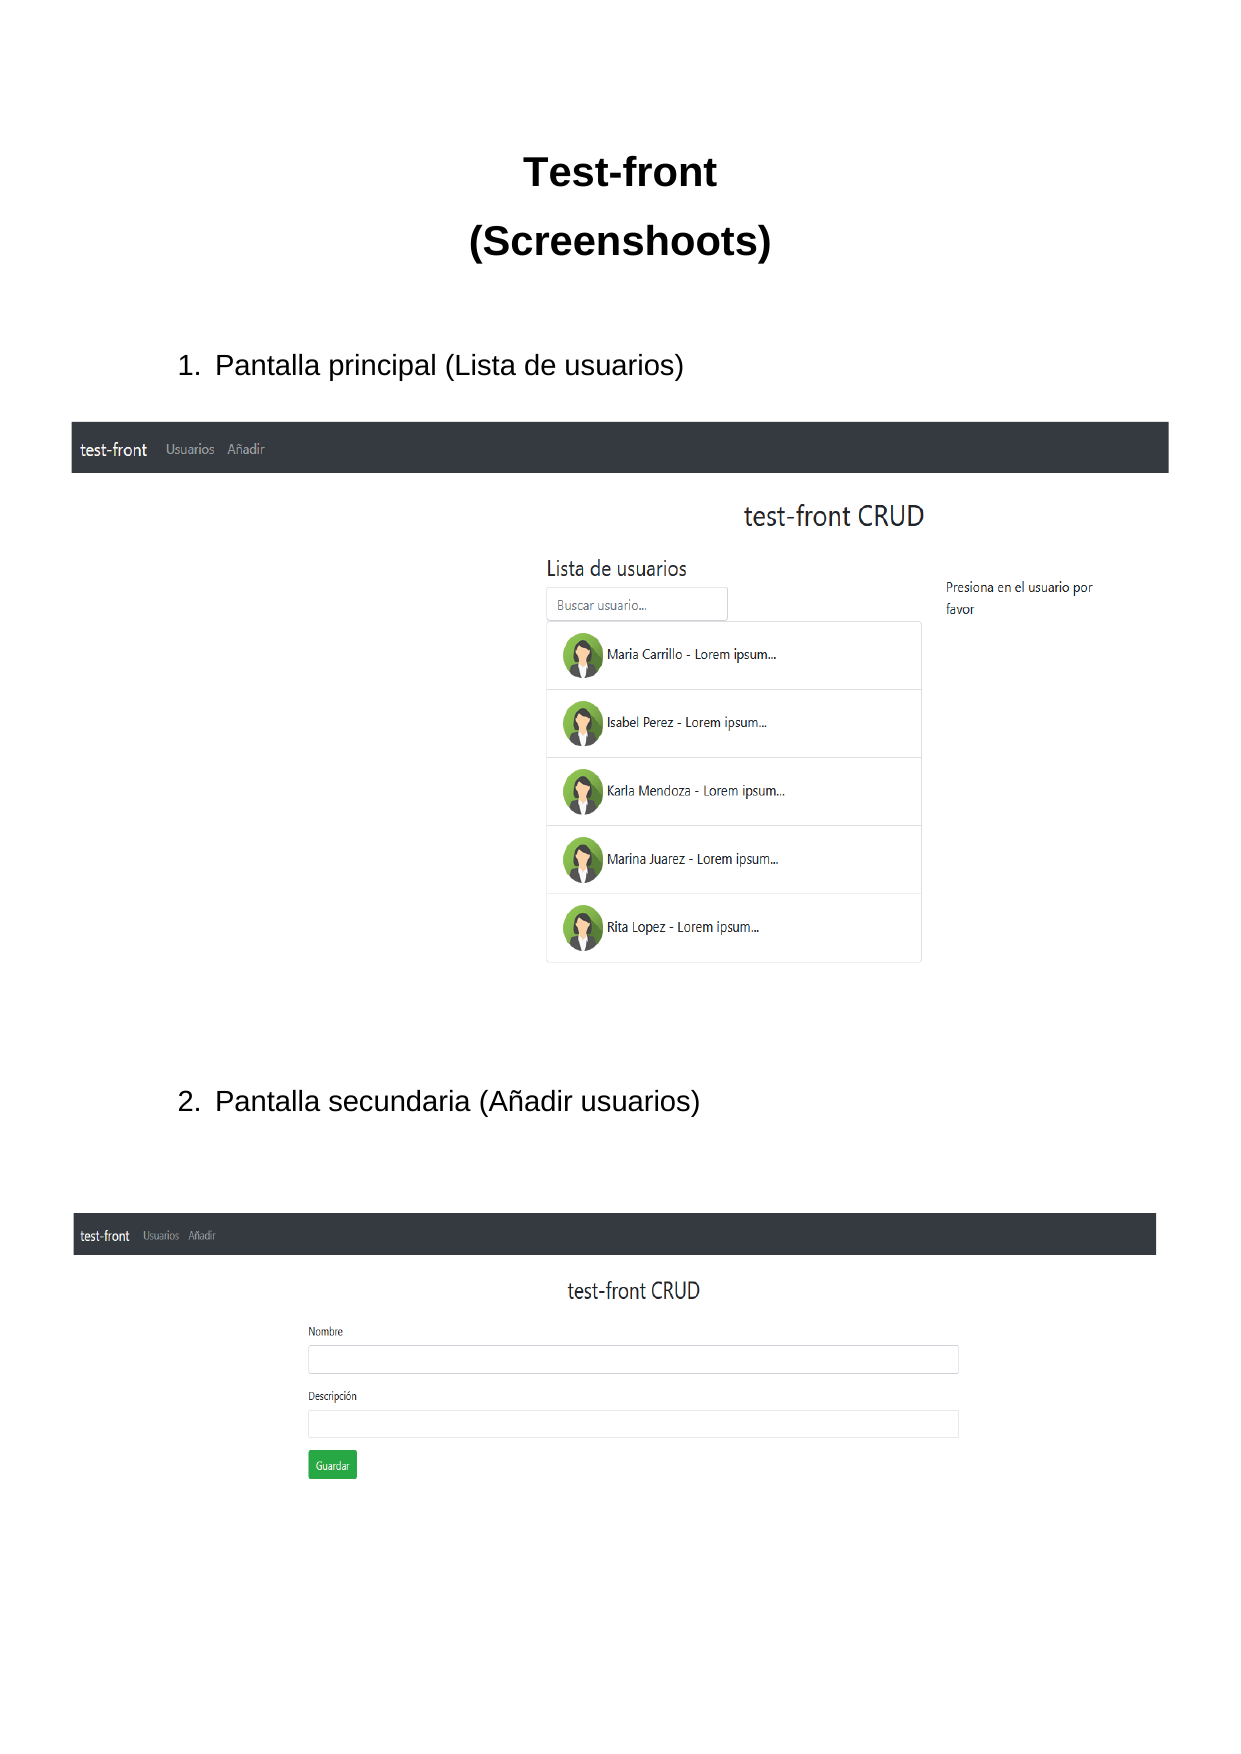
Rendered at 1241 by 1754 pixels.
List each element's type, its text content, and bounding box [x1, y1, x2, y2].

list Pantalla secundaria (Añadir usuarios) [177, 1084, 1063, 1118]
list Pantalla principal (Lista de usuarios) [177, 347, 1063, 381]
picture [73, 1213, 1157, 1606]
text Test-front [177, 148, 1063, 196]
text (Screenshoots) [177, 216, 1063, 264]
picture [71, 421, 1169, 1032]
